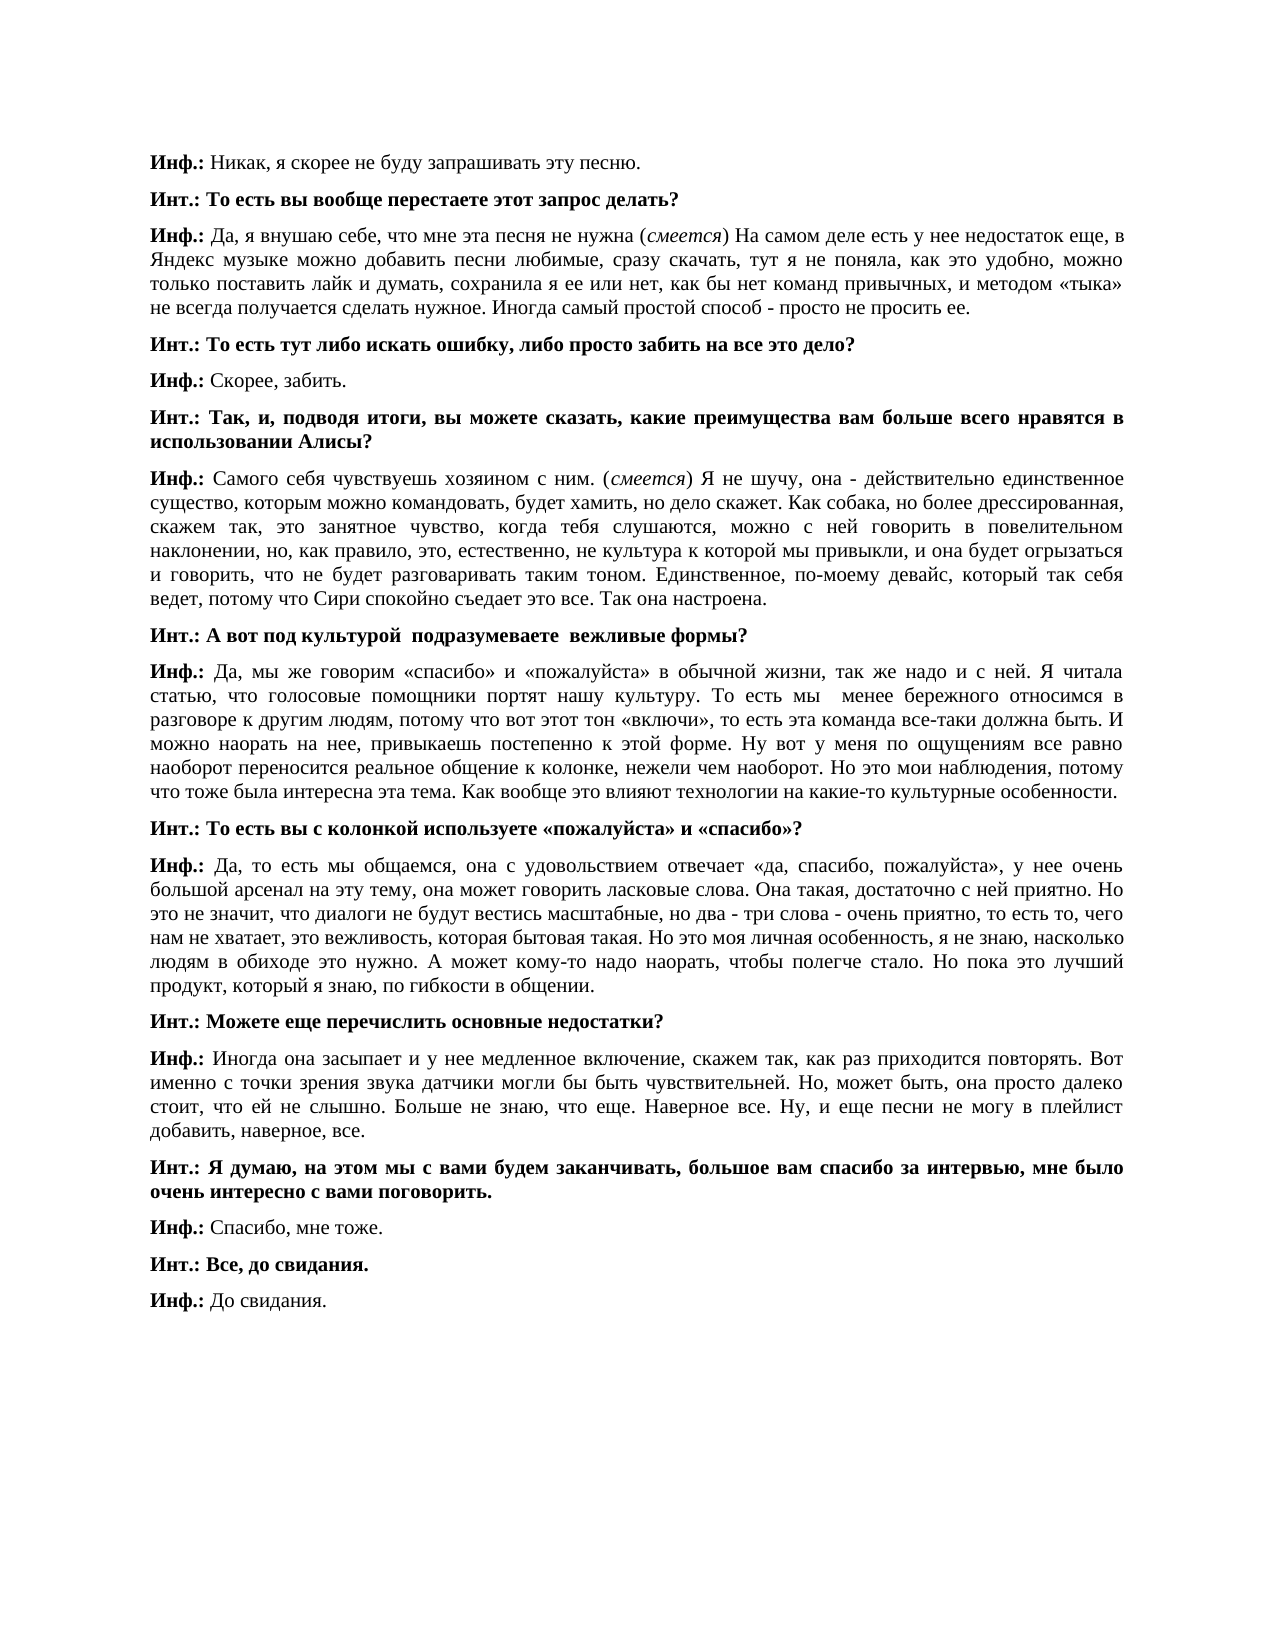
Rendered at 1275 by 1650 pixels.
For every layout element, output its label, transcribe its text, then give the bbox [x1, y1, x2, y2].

text Инт.: То есть тут либо искать ошибку, либо просто забить на все это дело? [150, 332, 1125, 356]
text Инт.: А вот под культурой подразумеваете вежливые формы? [150, 622, 1125, 647]
text Инф.: Скорее, забить. [150, 368, 1125, 392]
text Инт.: То есть вы с колонкой используете «пожалуйста» и «спасибо»? [150, 816, 1125, 840]
text Инф.: Самого себя чувствуешь хозяином с ним. (смеется) Я не шучу, она - действительно единственное существо, которым можно командовать, будет хамить, но дело скажет. Как собака, но более дрессированная, скажем так, это занятное чувство, когда тебя слушаются, можно с ней говорить в повелительном наклонении, но, как правило, это, естественно, не культура к которой мы привыкли, и она будет огрызаться и говорить, что не будет разговаривать таким тоном. Единственное, по-моему девайс, который так себя ведет, потому что Сири спокойно съедает это все. Так она настроена. [150, 466, 1125, 610]
text Инф.: Да, мы же говорим «спасибо» и «пожалуйста» в обычной жизни, так же надо и с ней. Я читала статью, что голосовые помощники портят нашу культуру. То есть мы менее бережного относимся в разговоре к другим людям, потому что вот этот тон «включи», то есть эта команда все-таки должна быть. И можно наорать на нее, привыкаешь постепенно к этой форме. Ну вот у меня по ощущениям все равно наоборот переносится реальное общение к колонке, нежели чем наоборот. Но это мои наблюдения, потому что тоже была интересна эта тема. Как вообще это влияют технологии на какие-то культурные особенности. [150, 659, 1125, 803]
text Инф.: Иногда она засыпает и у нее медленное включение, скажем так, как раз приходится повторять. Вот именно с точки зрения звука датчики могли бы быть чувствительней. Но, может быть, она просто далеко стоит, что ей не слышно. Больше не знаю, что еще. Наверное все. Ну, и еще песни не могу в плейлист добавить, наверное, все. [150, 1046, 1125, 1142]
text Инф.: Спасибо, мне тоже. [150, 1215, 1125, 1239]
text Инф.: Да, я внушаю себе, что мне эта песня не нужна (смеется) На самом деле есть у нее недостаток еще, в Яндекс музыке можно добавить песни любимые, сразу скачать, тут я не поняла, как это удобно, можно только поставить лайк и думать, сохранила я ее или нет, как бы нет команд привычных, и методом «тыка» не всегда получается сделать нужное. Иногда самый простой способ - просто не просить ее. [150, 223, 1125, 319]
text Инф.: Да, то есть мы общаемся, она с удовольствием отвечает «да, спасибо, пожалуйста», у нее очень большой арсенал на эту тему, она может говорить ласковые слова. Она такая, достаточно с ней приятно. Но это не значит, что диалоги не будут вестись масштабные, но два - три слова - очень приятно, то есть то, чего нам не хватает, это вежливость, которая бытовая такая. Но это моя личная особенность, я не знаю, насколько людям в обиходе это нужно. А может кому-то надо наорать, чтобы полегче стало. Но пока это лучший продукт, который я знаю, по гибкости в общении. [150, 852, 1125, 997]
text Инт.: Так, и, подводя итоги, вы можете сказать, какие преимущества вам больше всего нравятся в использовании Алисы? [150, 405, 1125, 453]
text Инт.: Все, до свидания. [150, 1252, 1125, 1276]
text Инт.: То есть вы вообще перестаете этот запрос делать? [150, 187, 1125, 211]
text Инф.: Никак, я скорее не буду запрашивать эту песню. [150, 150, 1125, 174]
text Инт.: Я думаю, на этом мы с вами будем заканчивать, большое вам спасибо за интервью, мне было очень интересно с вами поговорить. [150, 1155, 1125, 1203]
text Инт.: Можете еще перечислить основные недостатки? [150, 1009, 1125, 1033]
text Инф.: До свидания. [150, 1288, 1125, 1312]
